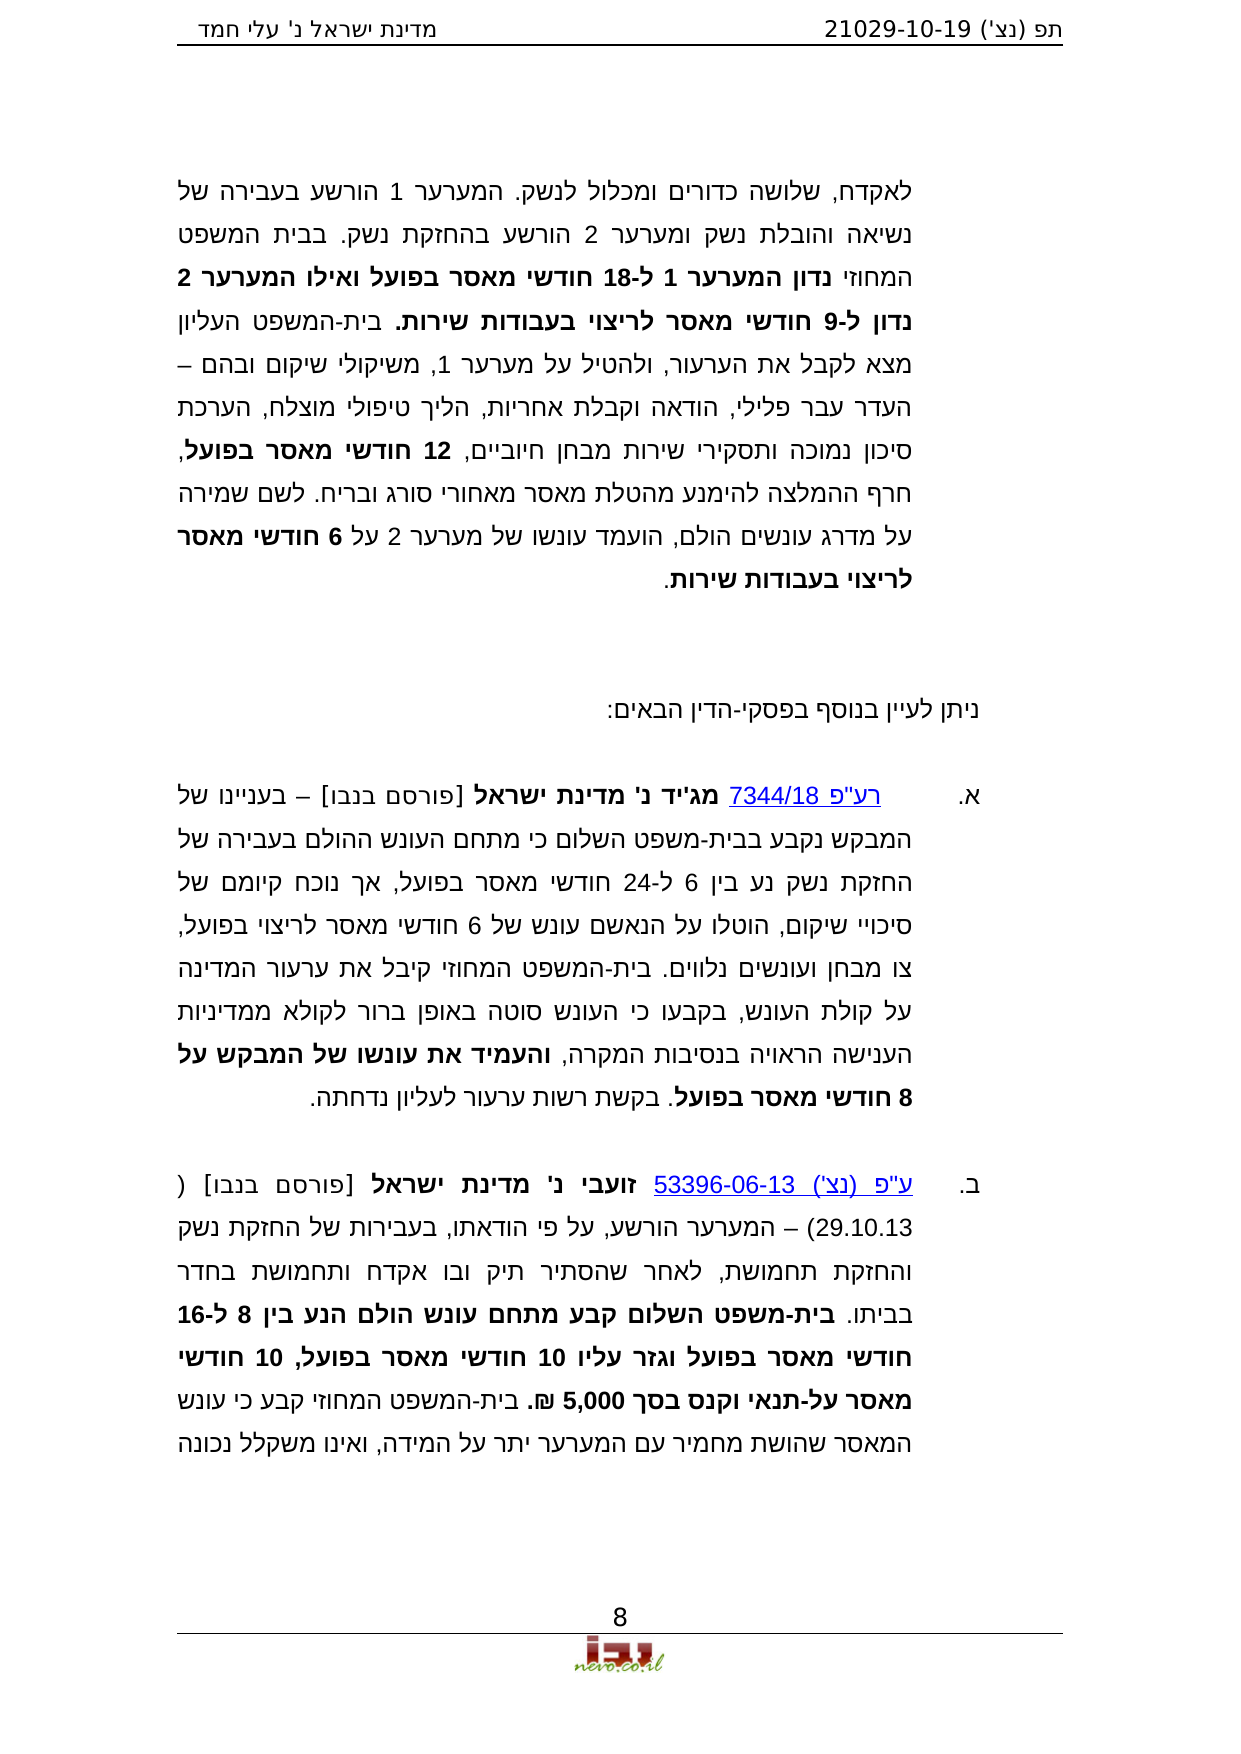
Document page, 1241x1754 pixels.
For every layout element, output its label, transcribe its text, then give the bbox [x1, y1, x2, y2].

text א. רע"פ 7344/18 מג'יד נ' מדינת ישראל [פורסם בנבו] – בעניינו של המבקש נקבע בבית-משפט השלום כי מתחם העונש ההולם בעבירה של החזקת נשק נע בין 6 ל-24 חודשי מאסר בפועל, אך נוכח קיומם של סיכויי שיקום, הוטלו על הנאשם עונש של 6 חודשי מאסר לריצוי בפועל, צו מבחן ועונשים נלווים. בית-המשפט המחוזי קיבל את ערעור המדינה על קולת העונש, בקבעו כי העונש סוטה באופן ברור לקולא ממדיניות הענישה הראויה בנסיבות המקרה, והעמיד את עונשו של המבקש על 8 חודשי מאסר בפועל. בקשת רשות ערעור לעליון נדחתה. [177, 781, 980, 1112]
text ניתן לעיין בנוסף בפסקי-הדין הבאים: [177, 695, 980, 723]
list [177, 177, 980, 594]
picture [574, 1635, 666, 1673]
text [177, 1170, 980, 1458]
